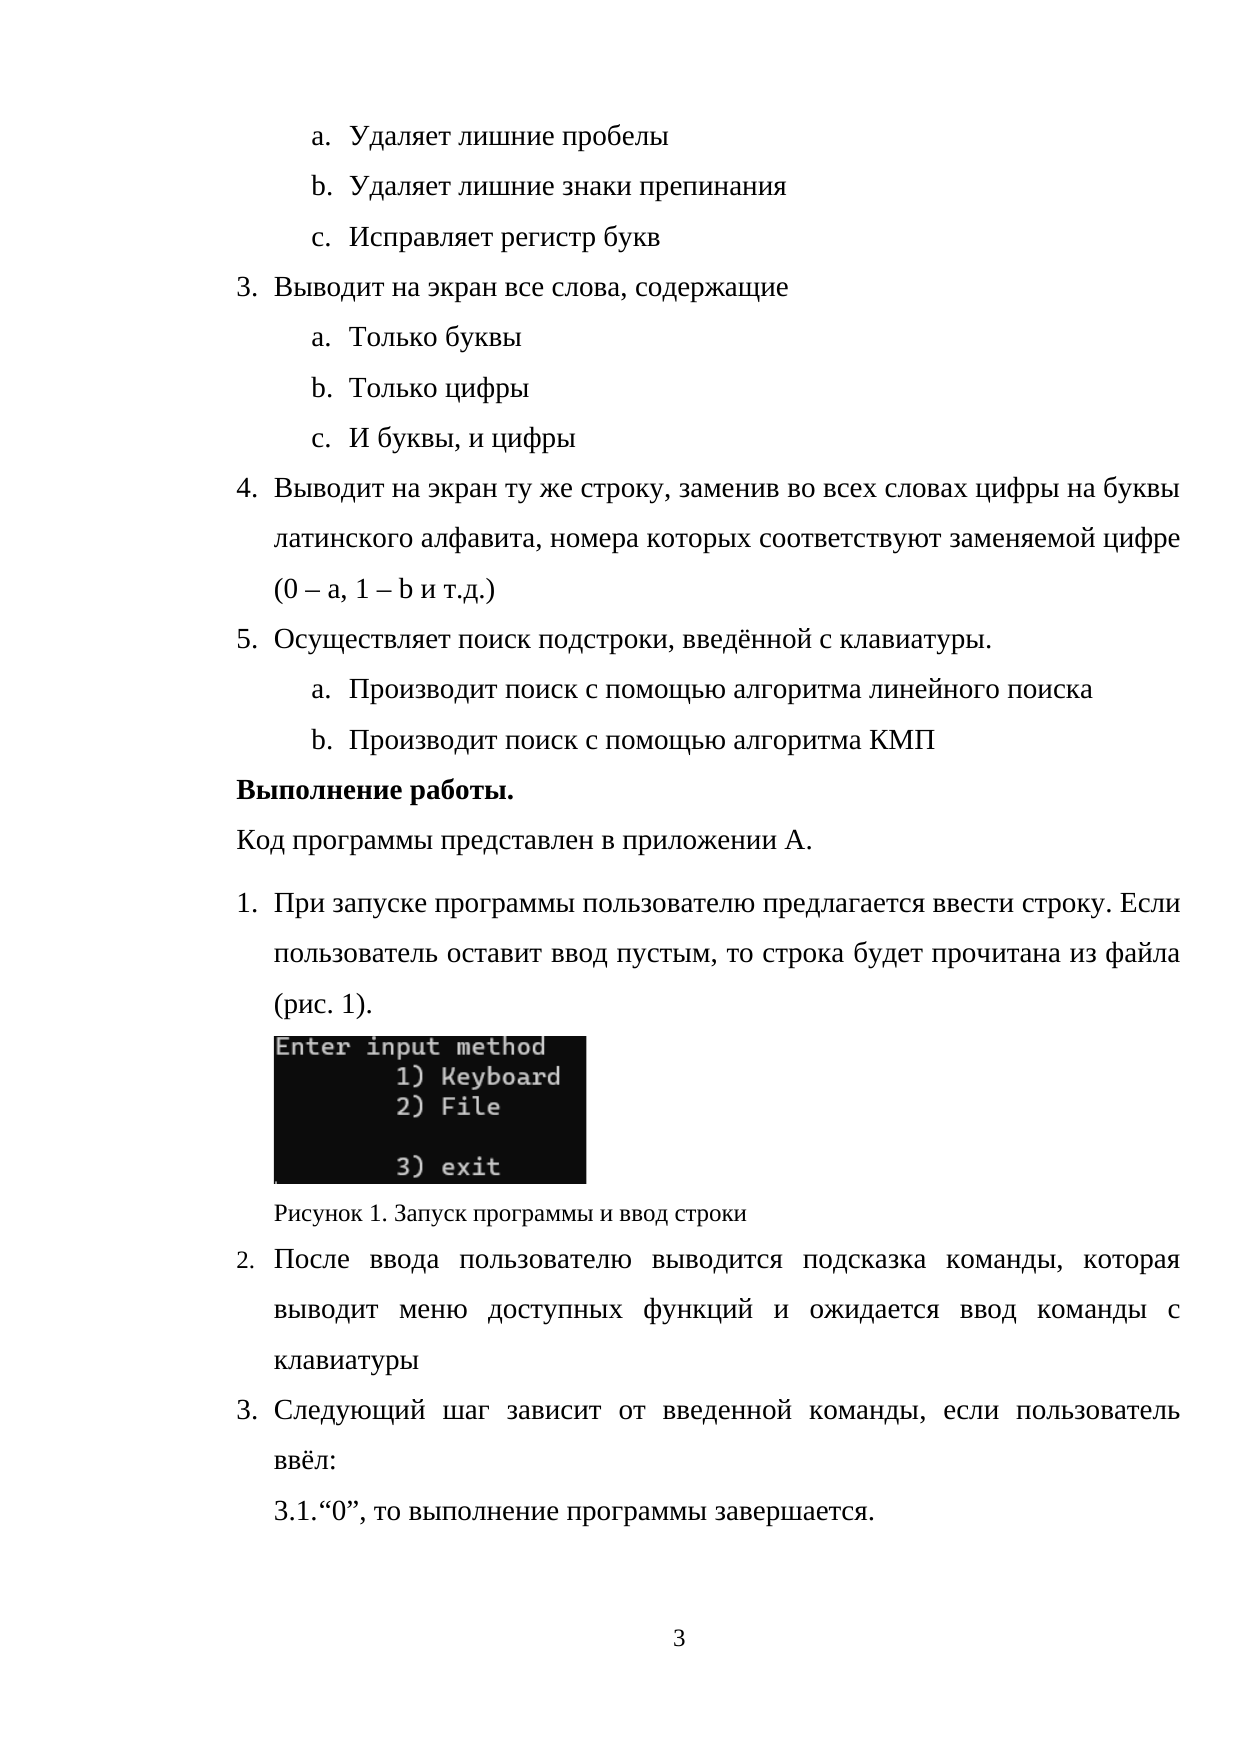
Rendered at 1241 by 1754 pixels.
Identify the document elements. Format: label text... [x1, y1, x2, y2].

text Выполнение работы. [177, 772, 1181, 806]
list Только цифры [311, 370, 1181, 403]
list При запуске программы пользователю предлагается ввести строку. Если пользователь оставит ввод пустым, то строка будет прочитана из файла (рис. 1). [236, 885, 1181, 1019]
list Производит поиск с помощью алгоритма КМП [311, 722, 1181, 755]
list Выводит на экран все слова, содержащие [236, 269, 1181, 303]
list Удаляет лишние знаки препинания [311, 168, 1181, 202]
list Только буквы [311, 319, 1181, 353]
list После ввода пользователю выводится подсказка команды, которая выводит меню доступных функций и ожидается ввод команды с клавиатуры [236, 1241, 1181, 1375]
list И буквы, и цифры [311, 420, 1181, 453]
list Следующий шаг зависит от введенной команды, если пользователь ввёл: [236, 1392, 1181, 1476]
list Исправляет регистр букв [311, 219, 1181, 252]
list Выводит на экран ту же строку, заменив во всех словах цифры на буквы латинского алфавита, номера которых соответствуют заменяемой цифре (0 – a, 1 – b и т.д.) [236, 470, 1181, 604]
text Код программы представлен в приложении А. [177, 822, 1181, 856]
list “0”, то выполнение программы завершается. [274, 1493, 1181, 1526]
picture [273, 1036, 587, 1184]
list Осуществляет поиск подстроки, введённой с клавиатуры. [236, 621, 1181, 655]
list Производит поиск с помощью алгоритма линейного поиска [311, 672, 1181, 705]
list Удаляет лишние пробелы [311, 118, 1181, 152]
